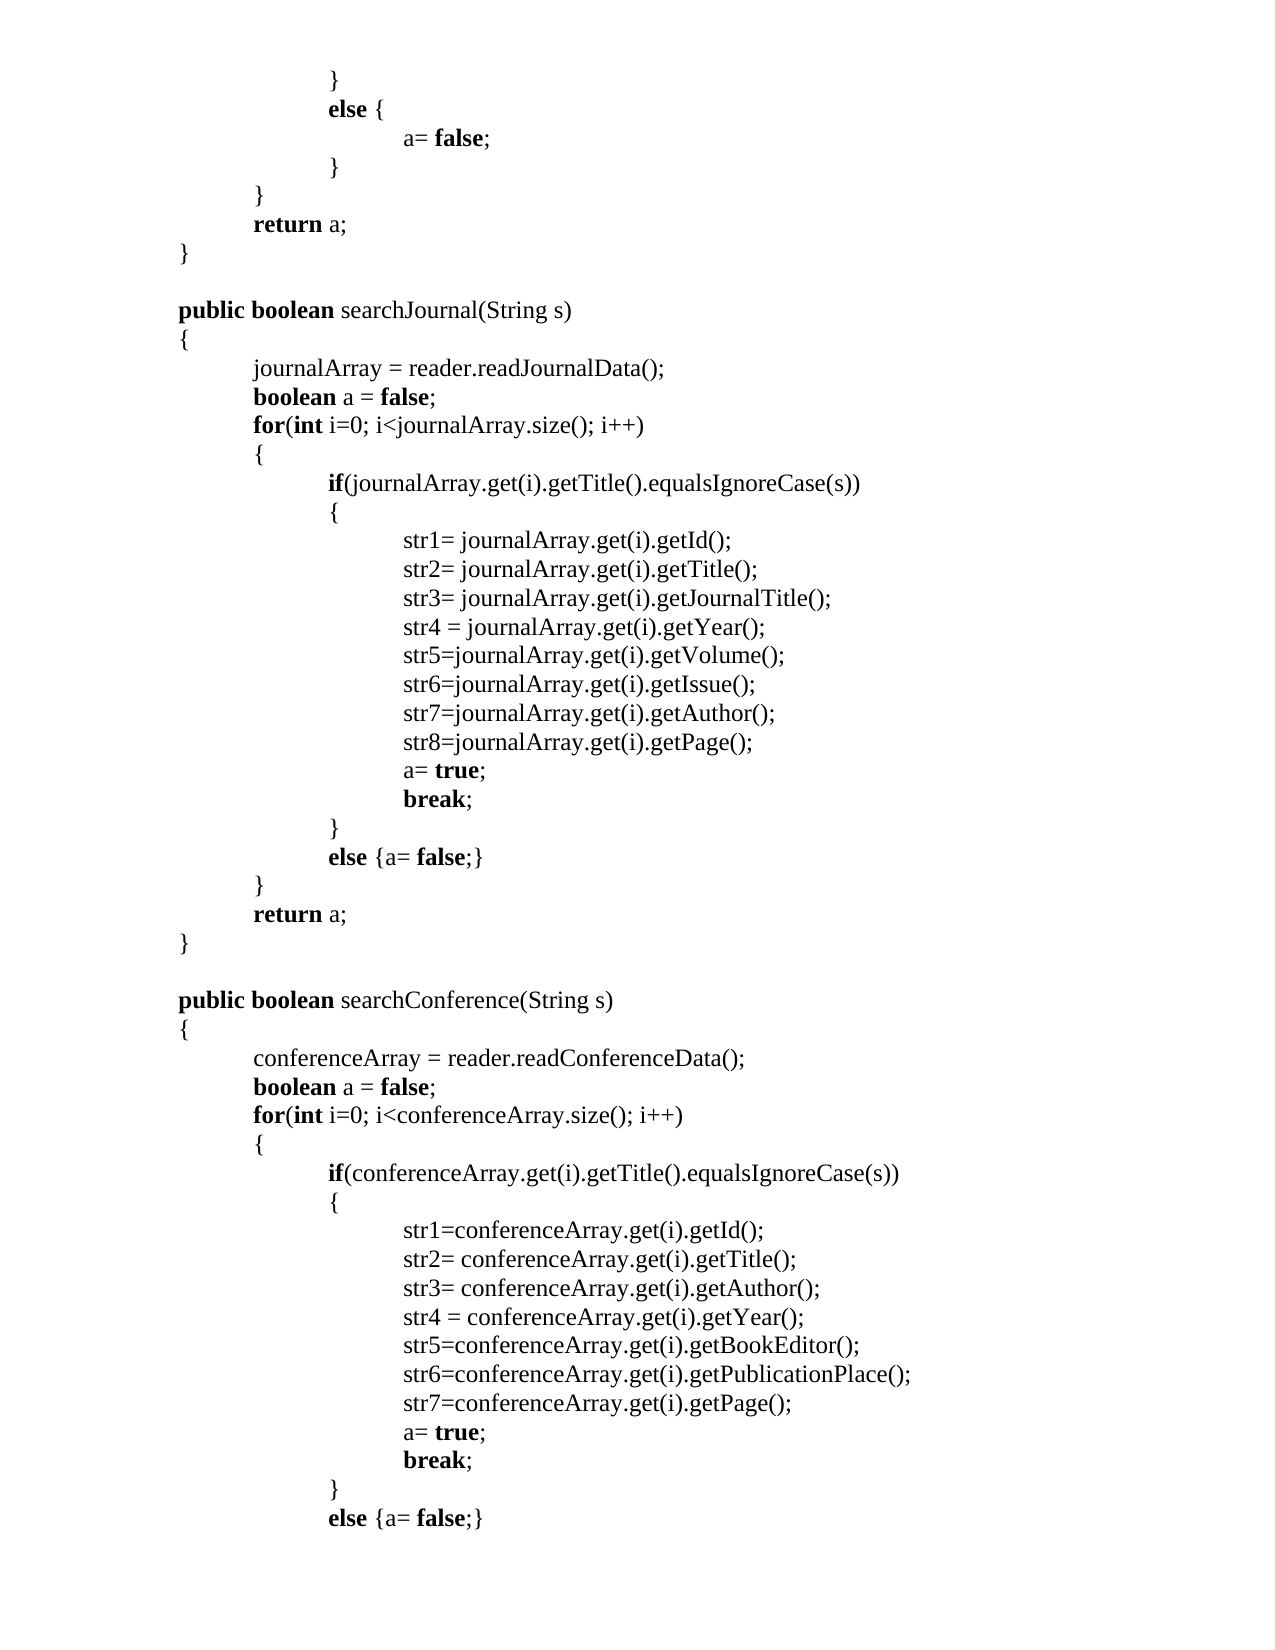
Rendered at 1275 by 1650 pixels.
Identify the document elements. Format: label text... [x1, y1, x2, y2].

text str4 = conferenceArray.get(i).getYear(); [103, 1302, 1097, 1331]
text str2= journalArray.get(i).getTitle(); [103, 554, 1097, 583]
text str8=journalArray.get(i).getPage(); [103, 727, 1097, 756]
text public boolean searchJournal(String s) [103, 296, 1097, 324]
text { [103, 439, 1097, 468]
text { [103, 324, 1097, 353]
text conferenceArray = reader.readConferenceData(); [103, 1043, 1097, 1072]
text for(int i=0; i<journalArray.size(); i++) [103, 411, 1097, 439]
text a= true; [103, 1417, 1097, 1446]
text else {a= false;} [103, 842, 1097, 871]
text str7=conferenceArray.get(i).getPage(); [103, 1388, 1097, 1417]
text boolean a = false; [103, 1072, 1097, 1101]
text str6=conferenceArray.get(i).getPublicationPlace(); [103, 1359, 1097, 1388]
text str7=journalArray.get(i).getAuthor(); [103, 698, 1097, 727]
text } [103, 813, 1097, 842]
text a= false; [103, 123, 1097, 152]
text } [103, 871, 1097, 899]
text str2= conferenceArray.get(i).getTitle(); [103, 1244, 1097, 1273]
text journalArray = reader.readJournalData(); [103, 353, 1097, 382]
text public boolean searchConference(String s) [103, 986, 1097, 1014]
text str5=journalArray.get(i).getVolume(); [103, 641, 1097, 669]
text } [103, 238, 1097, 267]
text } [103, 1474, 1097, 1503]
text str3= journalArray.get(i).getJournalTitle(); [103, 583, 1097, 612]
text { [103, 1129, 1097, 1158]
text break; [103, 1446, 1097, 1474]
text { [103, 1014, 1097, 1043]
text str1= journalArray.get(i).getId(); [103, 526, 1097, 554]
text } [103, 181, 1097, 209]
text for(int i=0; i<conferenceArray.size(); i++) [103, 1101, 1097, 1129]
text } [103, 152, 1097, 181]
text break; [103, 784, 1097, 813]
text else { [103, 94, 1097, 123]
text if(conferenceArray.get(i).getTitle().equalsIgnoreCase(s)) [103, 1158, 1097, 1187]
text boolean a = false; [103, 382, 1097, 411]
text } [103, 66, 1097, 94]
text if(journalArray.get(i).getTitle().equalsIgnoreCase(s)) [103, 468, 1097, 497]
text else {a= false;} [103, 1503, 1097, 1532]
text } [103, 928, 1097, 957]
text a= true; [103, 756, 1097, 784]
text str6=journalArray.get(i).getIssue(); [103, 669, 1097, 698]
text str3= conferenceArray.get(i).getAuthor(); [103, 1273, 1097, 1302]
text return a; [103, 209, 1097, 238]
text { [103, 1187, 1097, 1216]
text str5=conferenceArray.get(i).getBookEditor(); [103, 1331, 1097, 1359]
text return a; [103, 899, 1097, 928]
text str1=conferenceArray.get(i).getId(); [103, 1216, 1097, 1244]
text { [103, 497, 1097, 526]
text str4 = journalArray.get(i).getYear(); [103, 612, 1097, 641]
